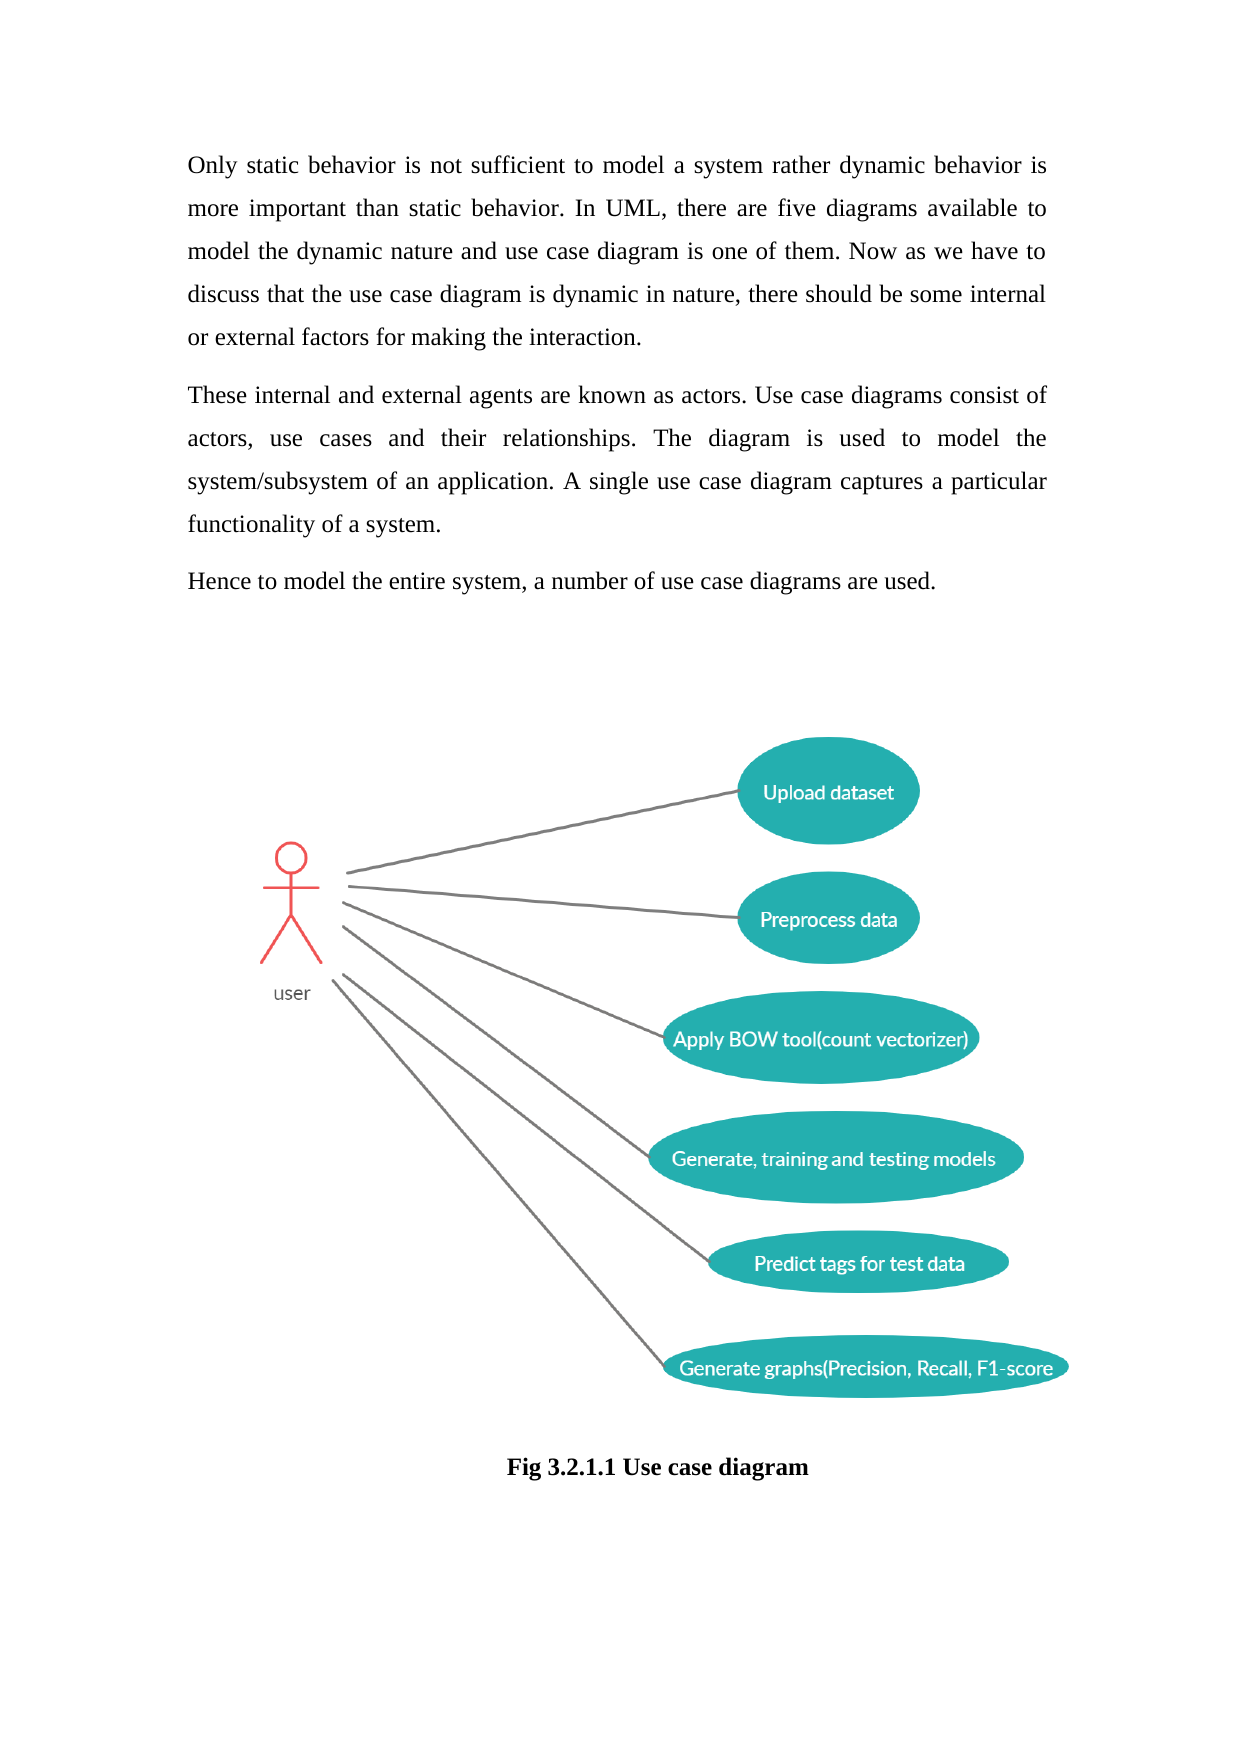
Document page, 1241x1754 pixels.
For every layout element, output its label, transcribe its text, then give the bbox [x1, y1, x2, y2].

text Hence to model the entire system, a number of use case diagrams are used. [187, 566, 1048, 595]
text Only static behavior is not sufficient to model a system rather dynamic behavior is more important than static behavior. In UML, there are five diagrams available to model the dynamic nature and use case diagram is one of them. Now as we have to discuss that the use case diagram is dynamic in nature, there should be some internal or external factors for making the interaction. [187, 150, 1048, 351]
text Fig 3.2.1.1 Use case diagram [262, 1426, 1053, 1480]
text These internal and external agents are known as actors. Use case diagrams consist of actors, use cases and their relationships. The diagram is used to model the system/subsystem of an application. A single use case diagram captures a particular functionality of a system. [187, 380, 1048, 538]
picture [231, 709, 1097, 1426]
